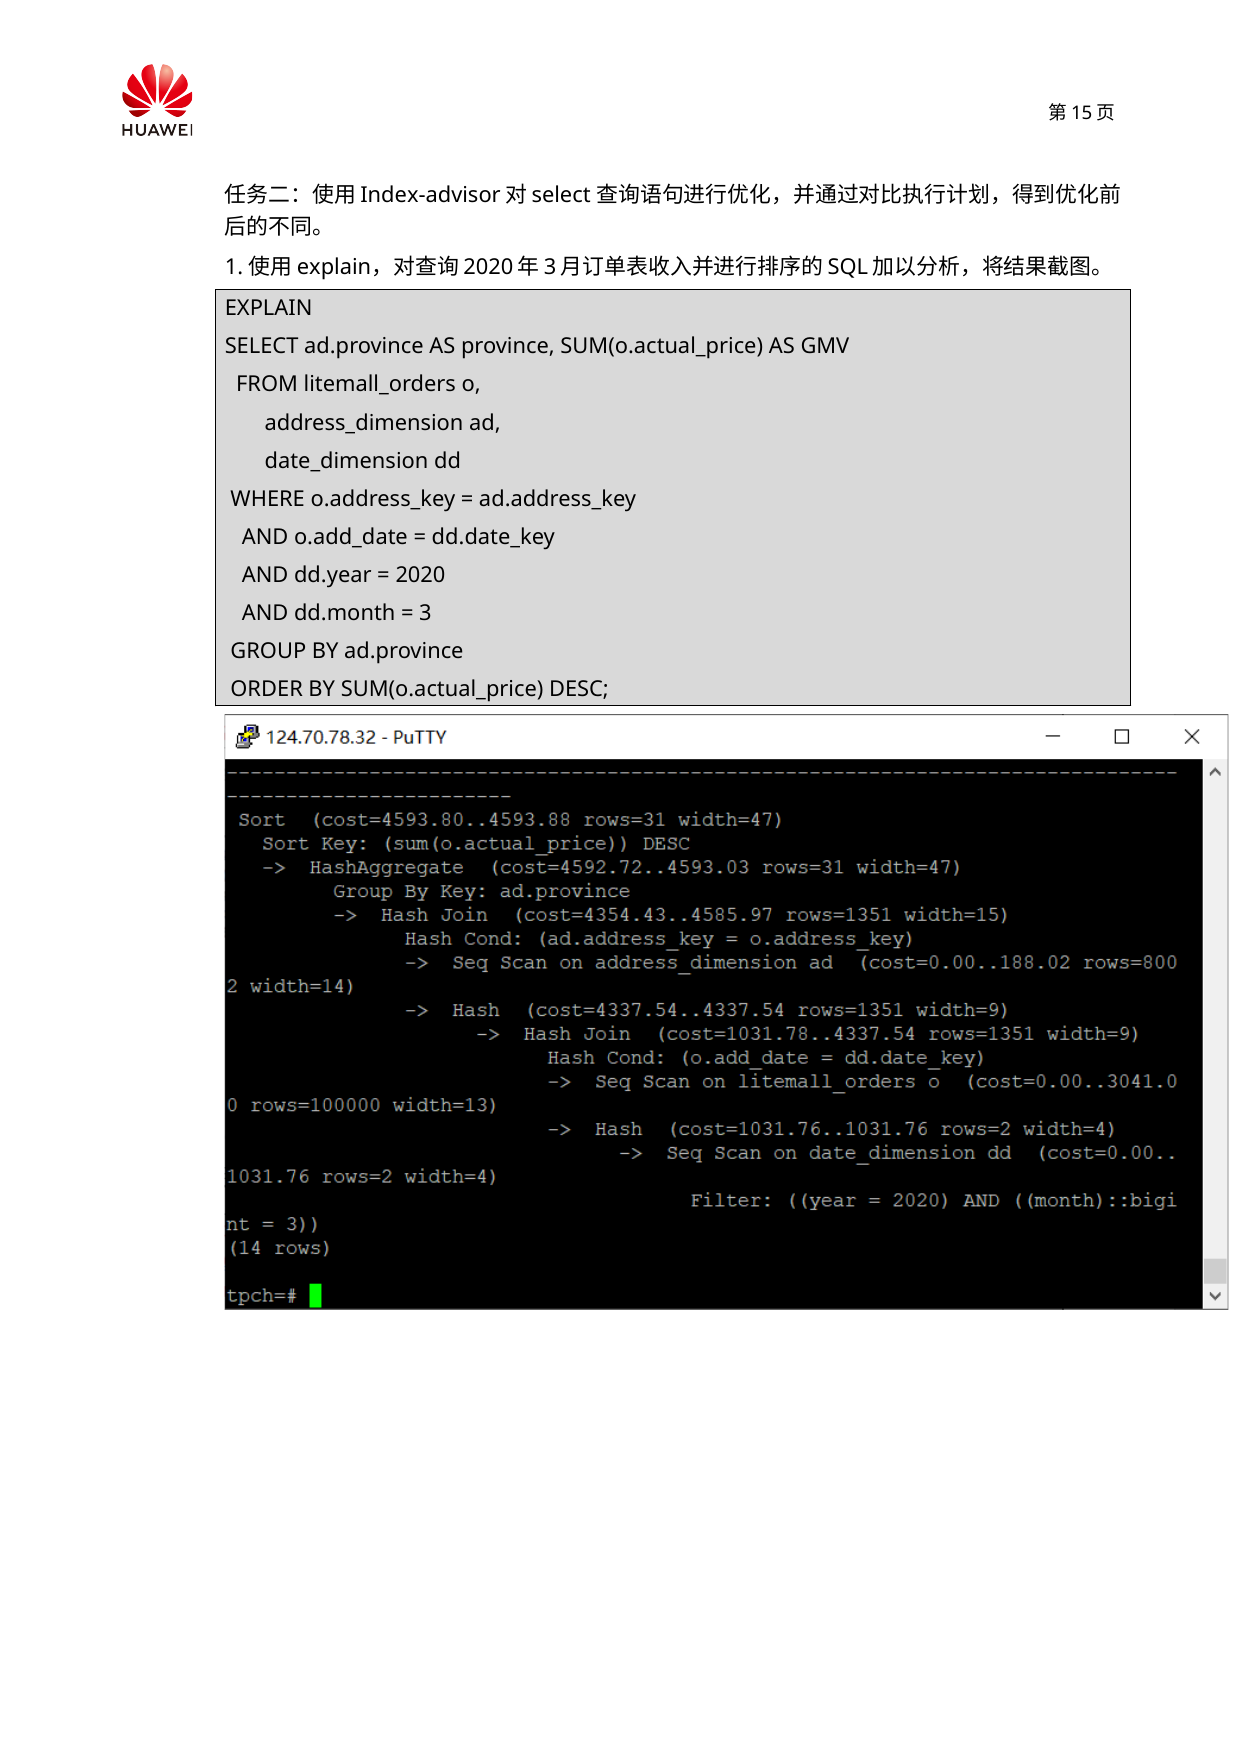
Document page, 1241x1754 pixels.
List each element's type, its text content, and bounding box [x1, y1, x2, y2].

text EXPLAIN [216, 290, 1130, 322]
text ORDER BY SUM(o.actual_price) DESC; [216, 670, 1130, 705]
text GROUP BY ad.province [216, 632, 1130, 665]
text SELECT ad.province AS province, SUM(o.actual_price) AS GMV [216, 327, 1130, 360]
text date_dimension dd [216, 442, 1130, 474]
text FROM litemall_orders o, [216, 365, 1130, 398]
text address_dimension ad, [216, 403, 1130, 436]
text 1. 使用explain，对查询2020年3月订单表收入并进行排序的SQL加以分析，将结果截图。 [224, 249, 1122, 281]
text WHERE o.address_key = ad.address_key [216, 480, 1130, 513]
text AND dd.month = 3 [216, 594, 1130, 627]
picture [122, 64, 193, 136]
text AND o.add_date = dd.date_key [216, 518, 1130, 551]
text 任务二：使用Index-advisor对select 查询语句进行优化，并通过对比执行计划，得到优化前后的不同。 [224, 177, 1122, 241]
text AND dd.year = 2020 [216, 556, 1130, 589]
picture [224, 714, 1229, 1310]
